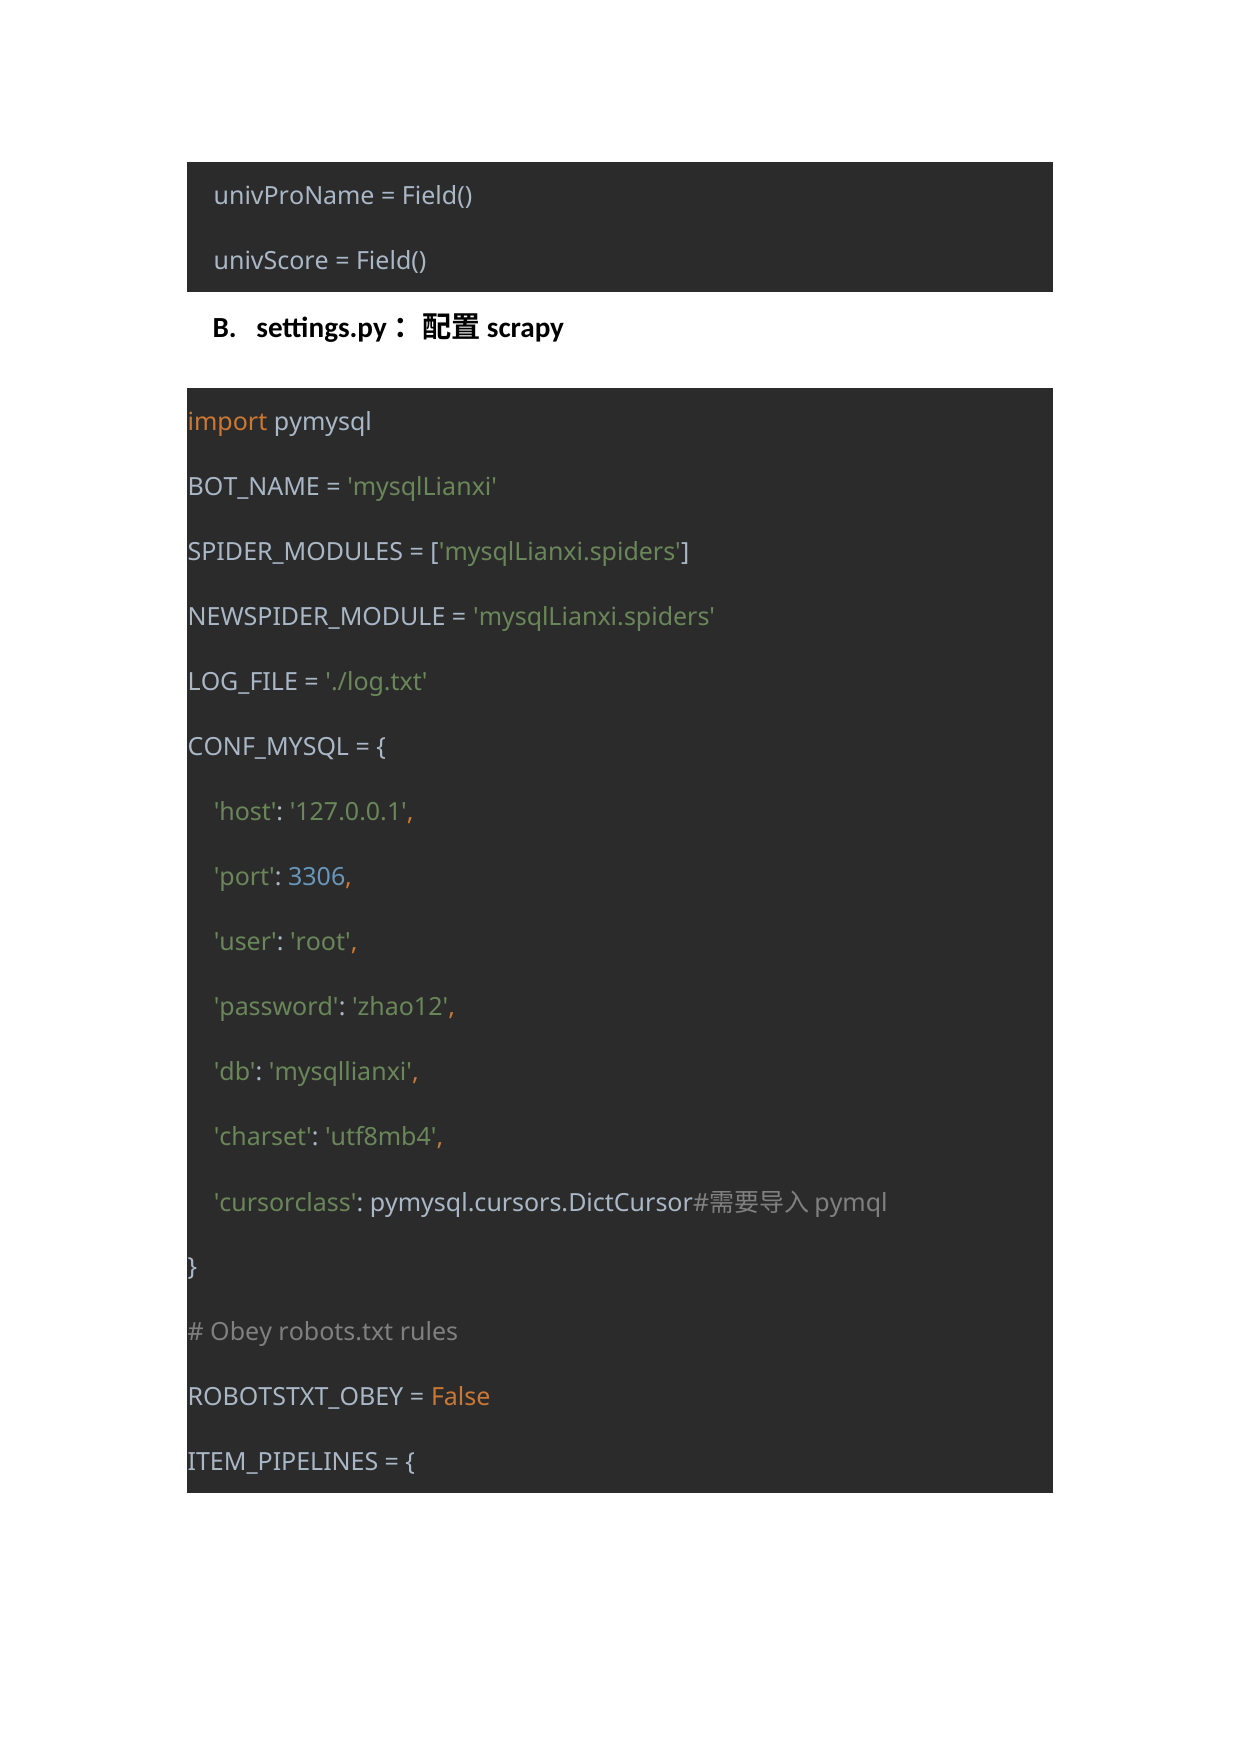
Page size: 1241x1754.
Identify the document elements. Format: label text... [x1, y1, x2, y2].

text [187, 388, 1053, 1493]
subtitle settings.py ：配置scrapy [212, 292, 1028, 357]
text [187, 162, 1053, 292]
